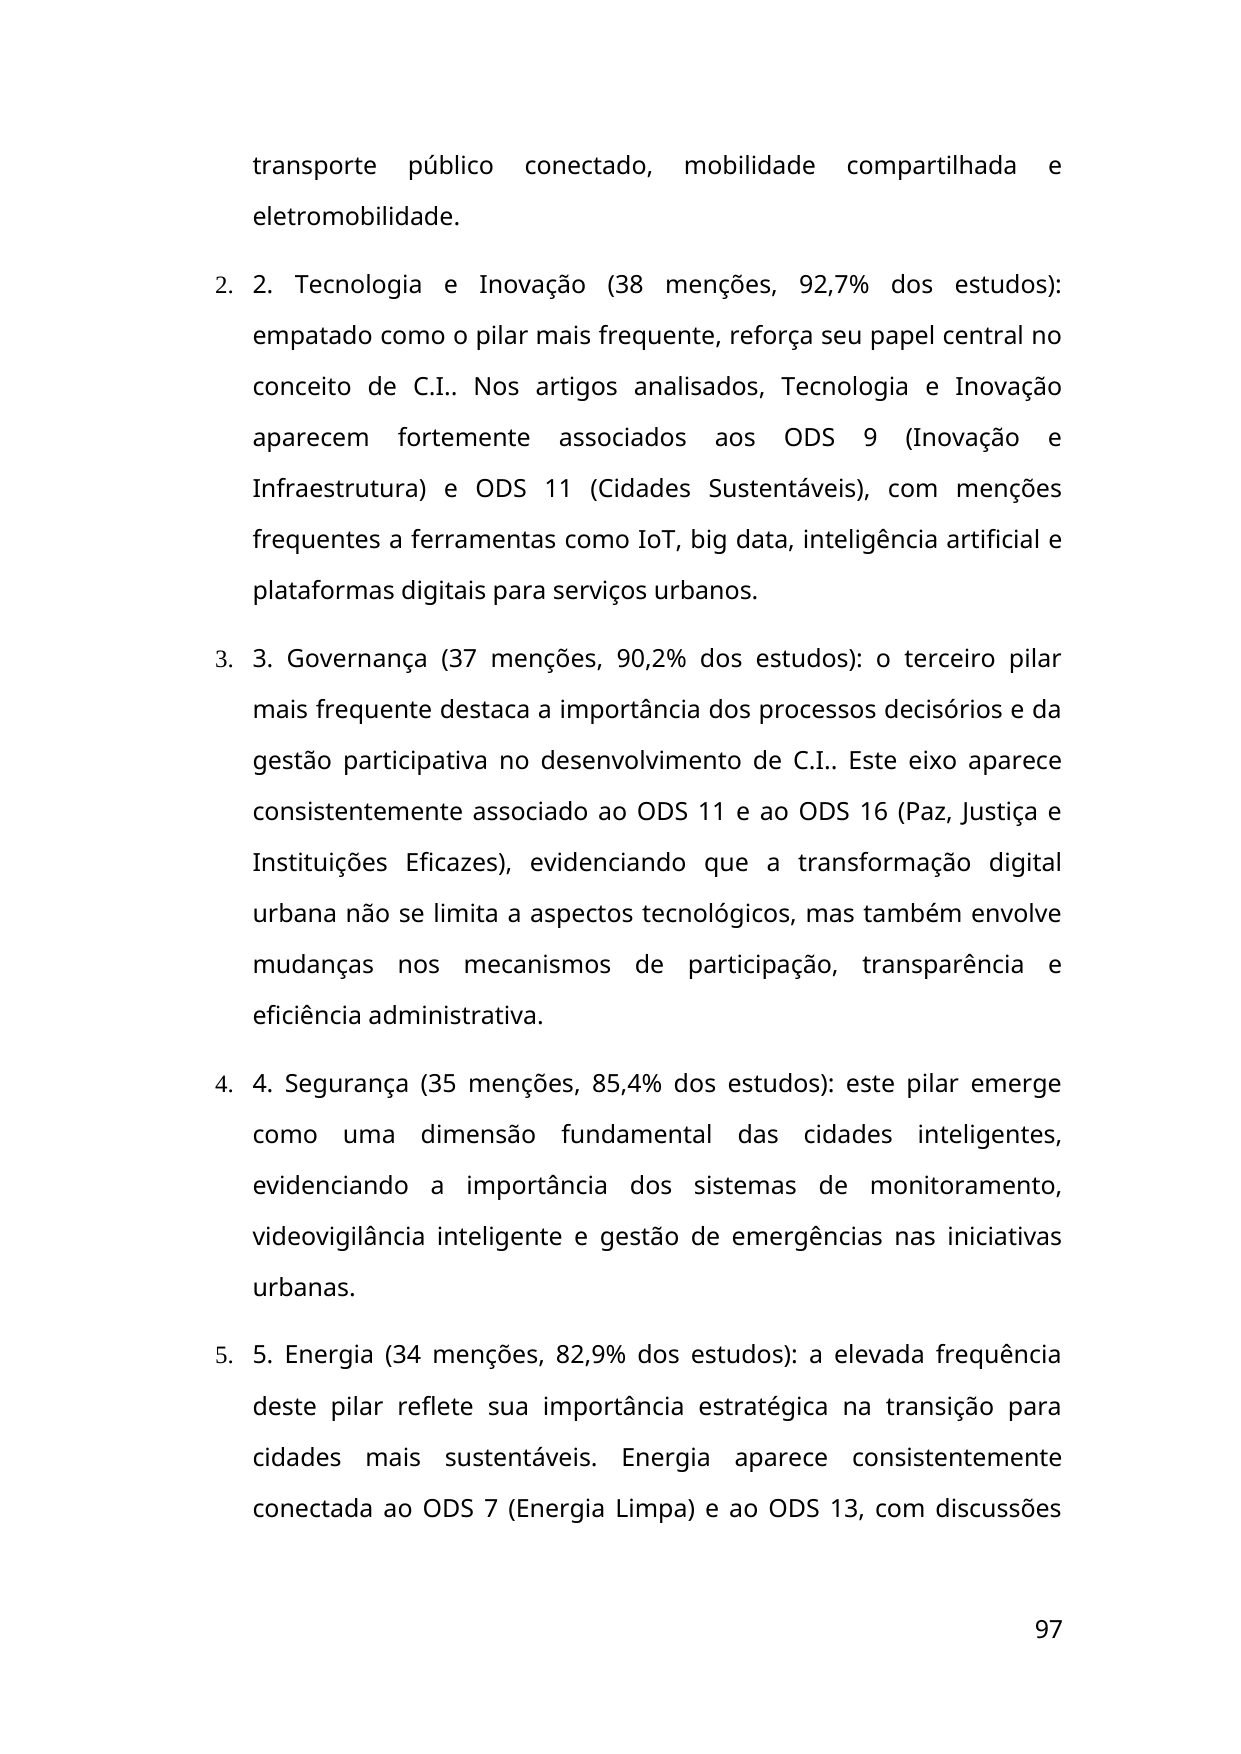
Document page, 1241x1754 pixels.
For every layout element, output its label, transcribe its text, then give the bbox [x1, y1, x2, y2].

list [215, 1337, 1063, 1524]
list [215, 148, 1063, 233]
list 2. Tecnologia e Inovação (38 menções, 92,7% dos estudos): empatado como o pilar mais frequente, reforça seu papel central no conceito de C.I.. Nos artigos analisados, Tecnologia e Inovação aparecem fortemente associados aos ODS 9 (Inovação e Infraestrutura) e ODS 11 (Cidades Sustentáveis), com menções frequentes a ferramentas como IoT, big data, inteligência artificial e plataformas digitais para serviços urbanos. [215, 266, 1063, 607]
list 4. Segurança (35 menções, 85,4% dos estudos): este pilar emerge como uma dimensão fundamental das cidades inteligentes, evidenciando a importância dos sistemas de monitoramento, videovigilância inteligente e gestão de emergências nas iniciativas urbanas. [215, 1065, 1063, 1303]
list 3. Governança (37 menções, 90,2% dos estudos): o terceiro pilar mais frequente destaca a importância dos processos decisórios e da gestão participativa no desenvolvimento de C.I.. Este eixo aparece consistentemente associado ao ODS 11 e ao ODS 16 (Paz, Justiça e Instituições Eficazes), evidenciando que a transformação digital urbana não se limita a aspectos tecnológicos, mas também envolve mudanças nos mecanismos de participação, transparência e eficiência administrativa. [215, 640, 1063, 1032]
